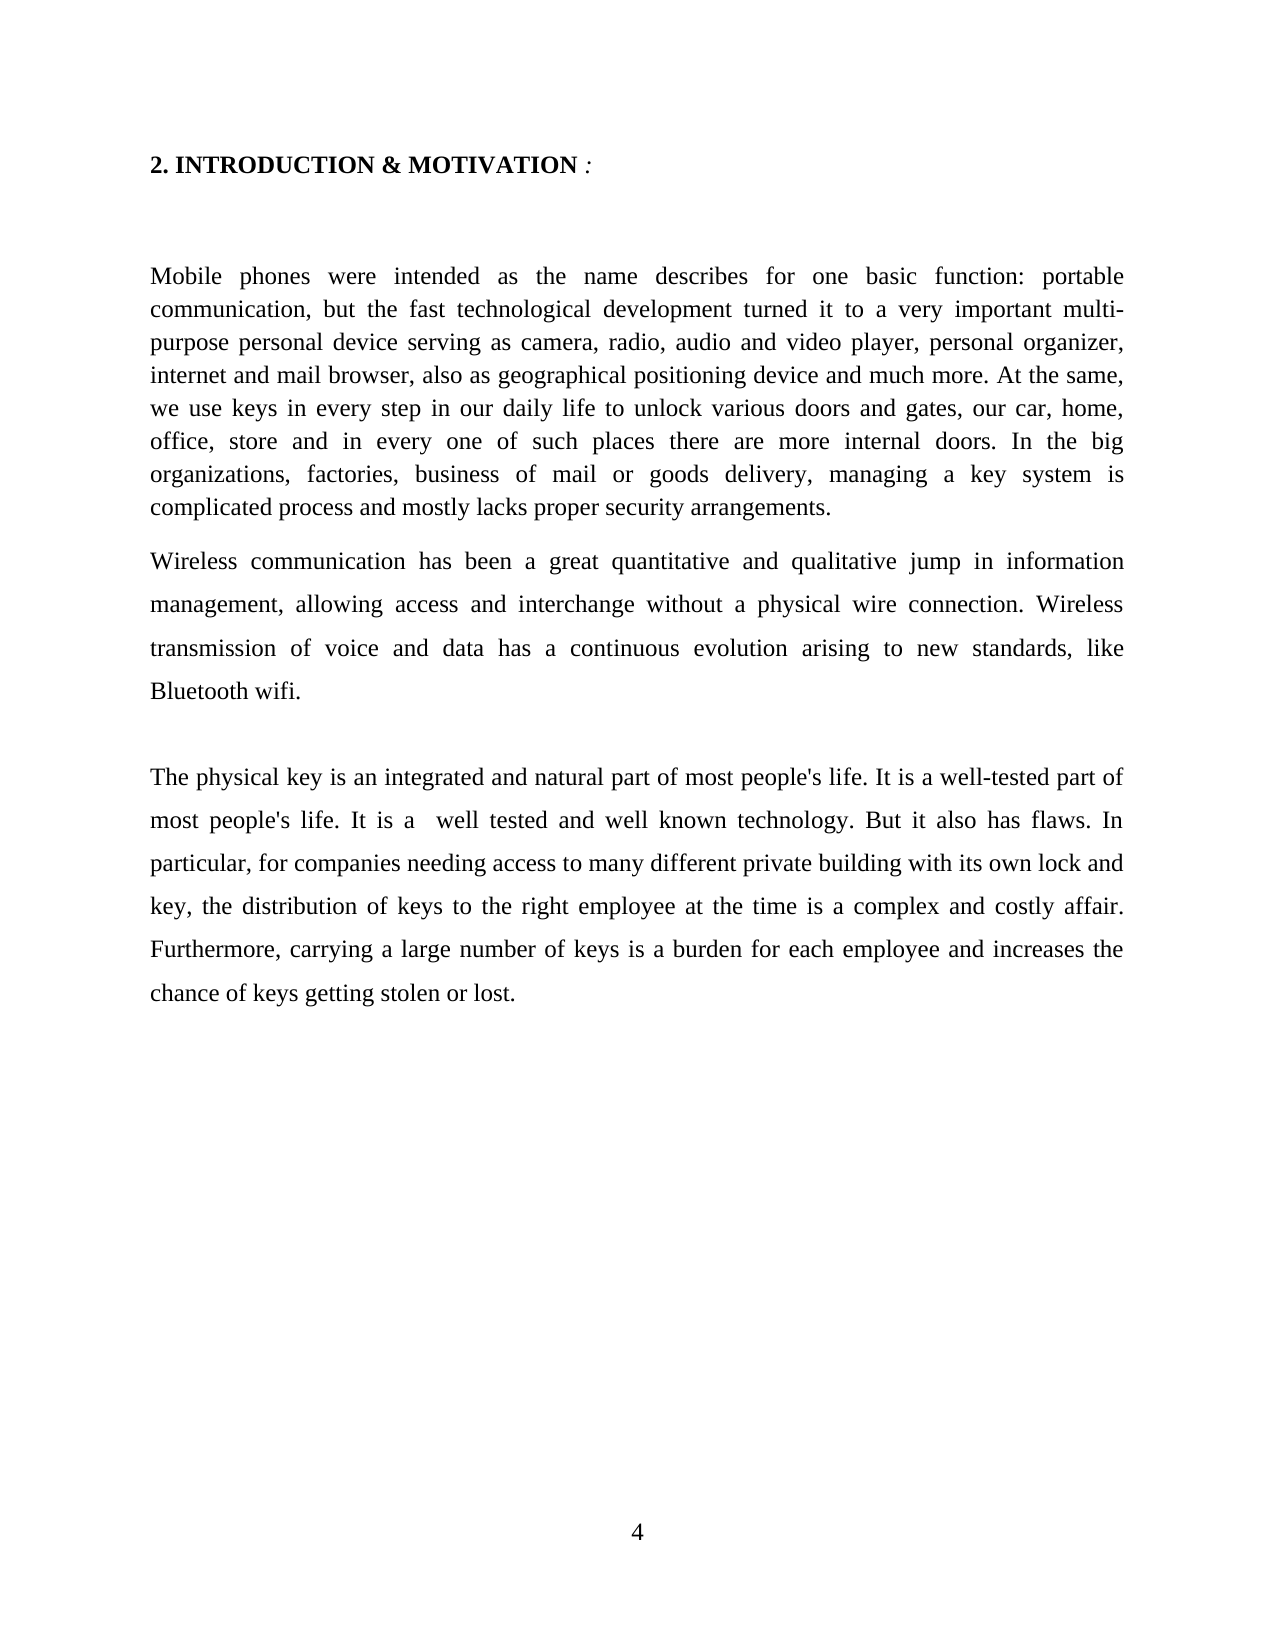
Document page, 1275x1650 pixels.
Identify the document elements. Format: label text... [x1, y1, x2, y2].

text 2. INTRODUCTION & MOTIVATION : [150, 150, 1125, 179]
text Mobile phones were intended as the name describes for one basic function: portable communication, but the fast technological development turned it to a very important multi-purpose personal device serving as camera, radio, audio and video player, personal organizer, internet and mail browser, also as geographical positioning device and much more. At the same, we use keys in every step in our daily life to unlock various doors and gates, our car, home, office, store and in every one of such places there are more internal doors. In the big organizations, factories, business of mail or goods delivery, managing a key system is complicated process and mostly lacks proper security arrangements. [150, 261, 1125, 521]
text Wireless communication has been a great quantitative and qualitative jump in information management, allowing access and interchange without a physical wire connection. Wireless transmission of voice and data has a continuous evolution arising to new standards, like Bluetooth wifi. [150, 546, 1125, 704]
text The physical key is an integrated and natural part of most people's life. It is a well-tested part of most people's life. It is a well tested and well known technology. But it also has flaws. In particular, for companies needing access to many different private building with its own lock and key, the distribution of keys to the right employee at the time is a complex and costly affair. Furthermore, carrying a large number of keys is a burden for each employee and increases the chance of keys getting stolen or lost. [150, 762, 1125, 1006]
